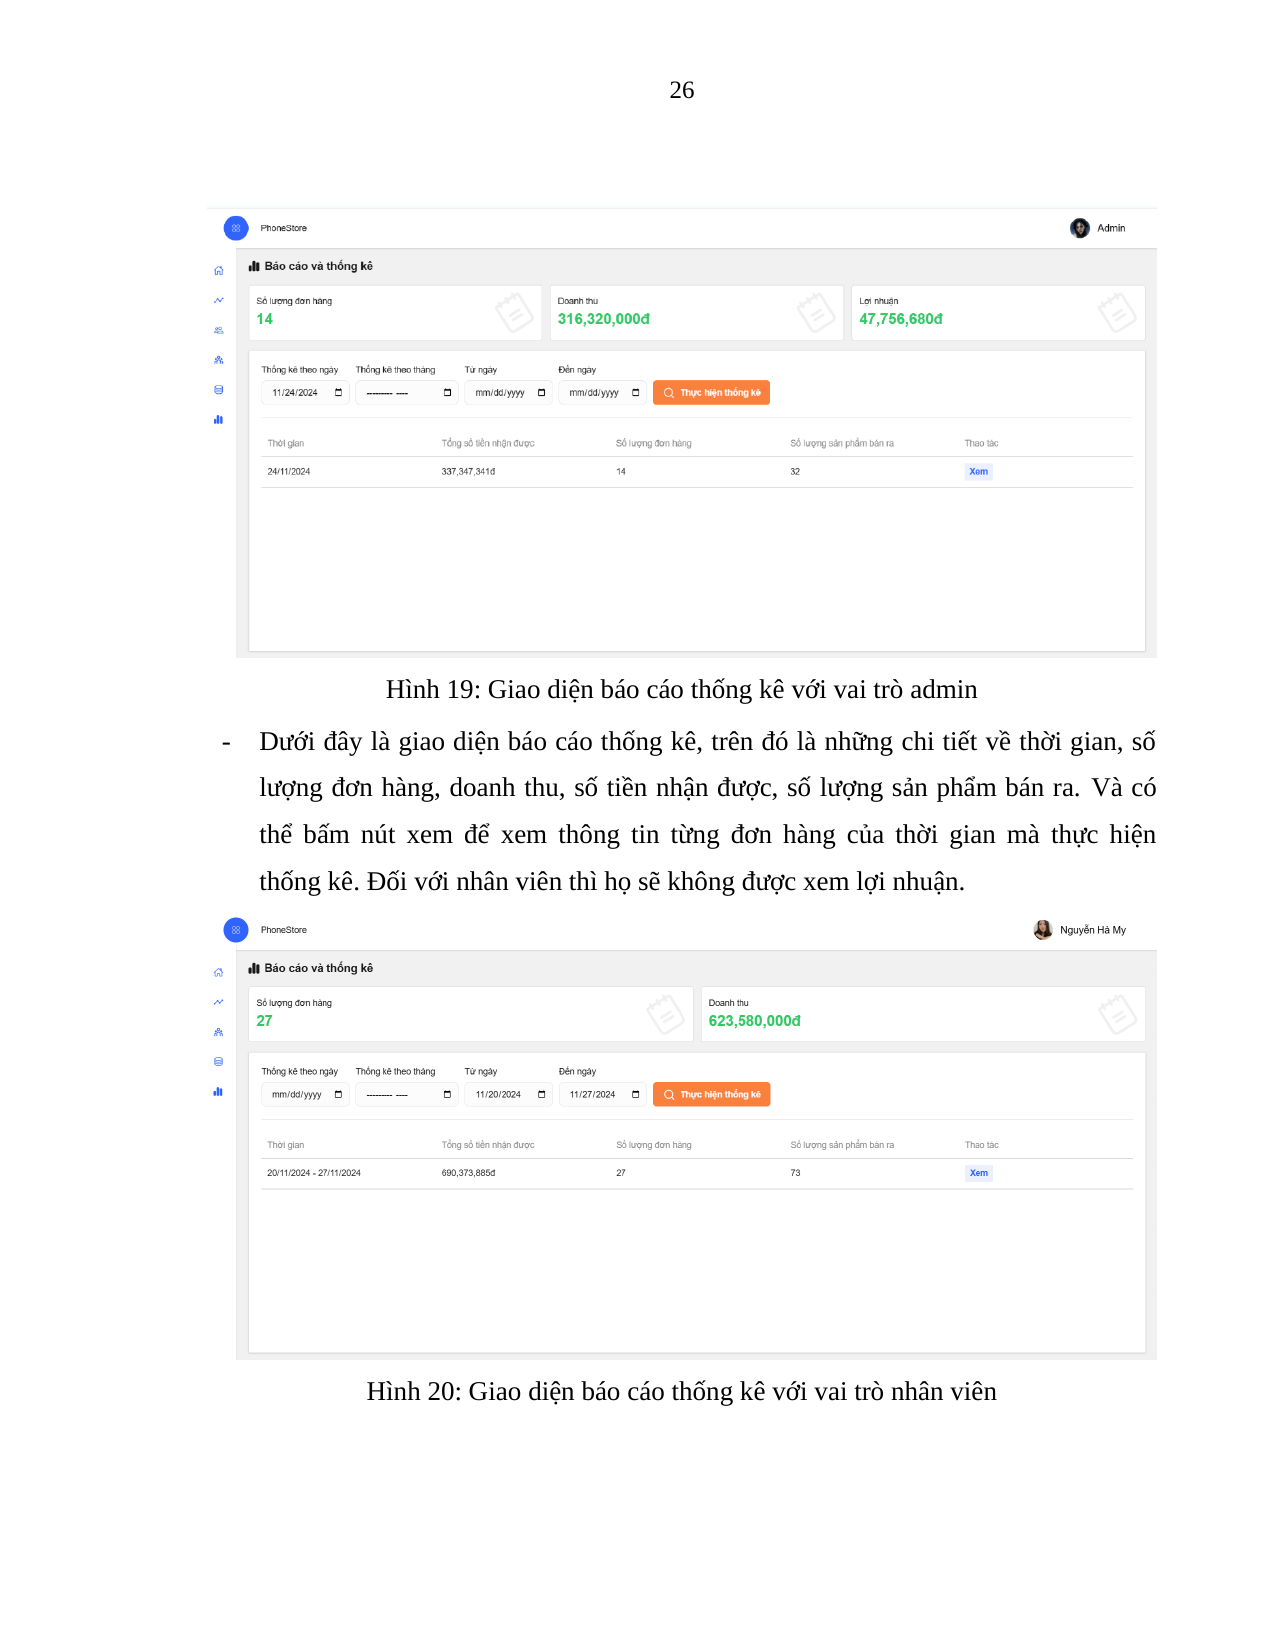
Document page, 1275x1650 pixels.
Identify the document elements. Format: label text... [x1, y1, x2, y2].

picture [206, 911, 1157, 1360]
picture [206, 206, 1157, 658]
list Dưới đây là giao diện báo cáo thống kê, trên đó là những chi tiết về thời gian, số lượng đơn hàng, doanh thu, số tiền nhận được, số lượng sản phẩm bán ra. Và có thể bấm nút xem để xem thông tin từng đơn hàng của thời gian mà thực hiện thống kê. Đối với nhân viên thì họ sẽ không được xem lợi nhuận. [222, 725, 1157, 896]
text Hình 19: Giao diện báo cáo thống kê với vai trò admin [207, 673, 1157, 704]
text Hình 20: Giao diện báo cáo thống kê với vai trò nhân viên [207, 1375, 1157, 1406]
